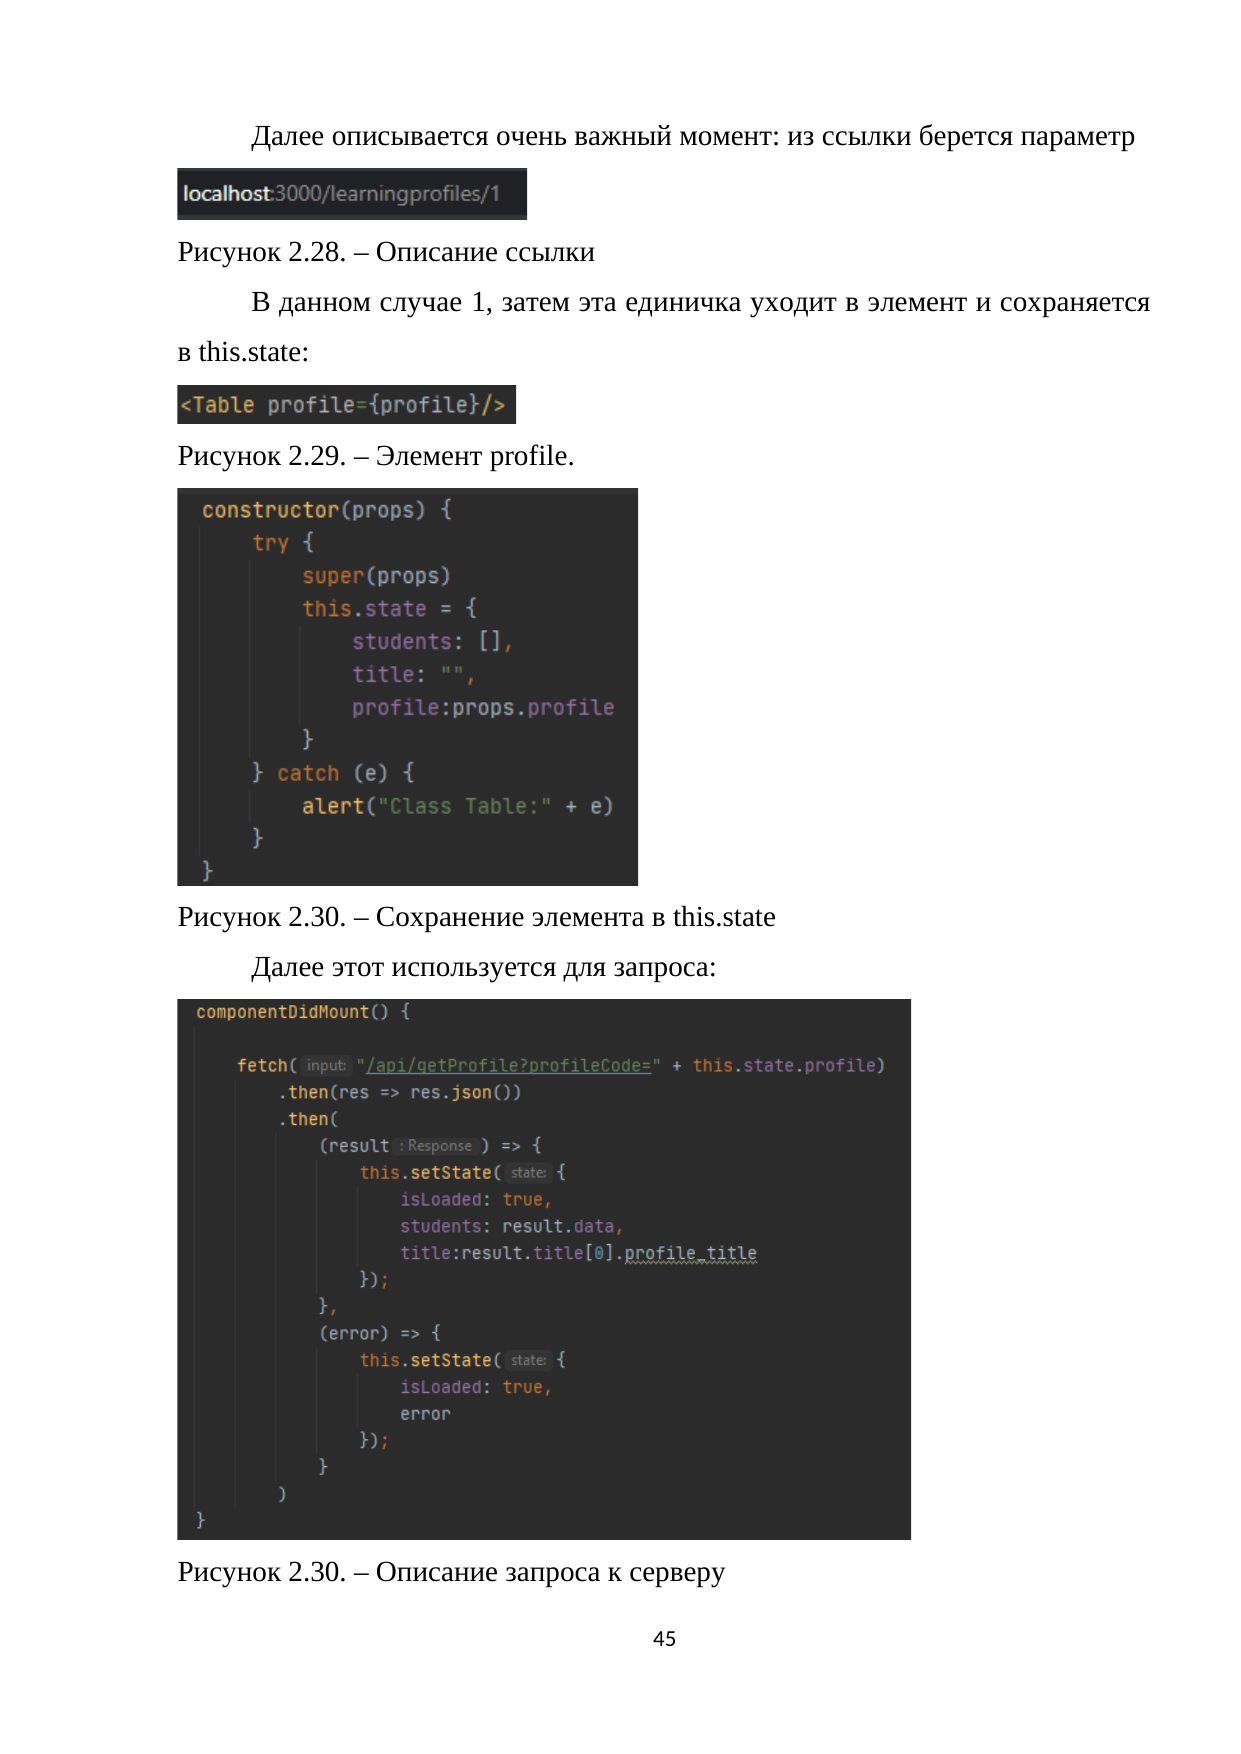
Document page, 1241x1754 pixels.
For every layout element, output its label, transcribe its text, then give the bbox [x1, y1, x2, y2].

list В данном случае 1, затем эта единичка уходит в элемент и сохраняется в this.state: [177, 284, 1152, 368]
picture [177, 999, 912, 1540]
list Рисунок 2.29. – Элемент profile. [177, 438, 1152, 471]
list Далее этот используется для запроса: [177, 949, 1152, 983]
list Рисунок 2.30. – Описание запроса к серверу [177, 1554, 1152, 1587]
list Рисунок 2.28. – Описание ссылки [177, 234, 1152, 267]
picture [177, 488, 639, 886]
picture [177, 385, 517, 424]
list Далее описывается очень важный момент: из ссылки берется параметр [177, 118, 1152, 152]
picture [177, 168, 528, 220]
list Рисунок 2.30. – Сохранение элемента в this.state [177, 899, 1152, 933]
